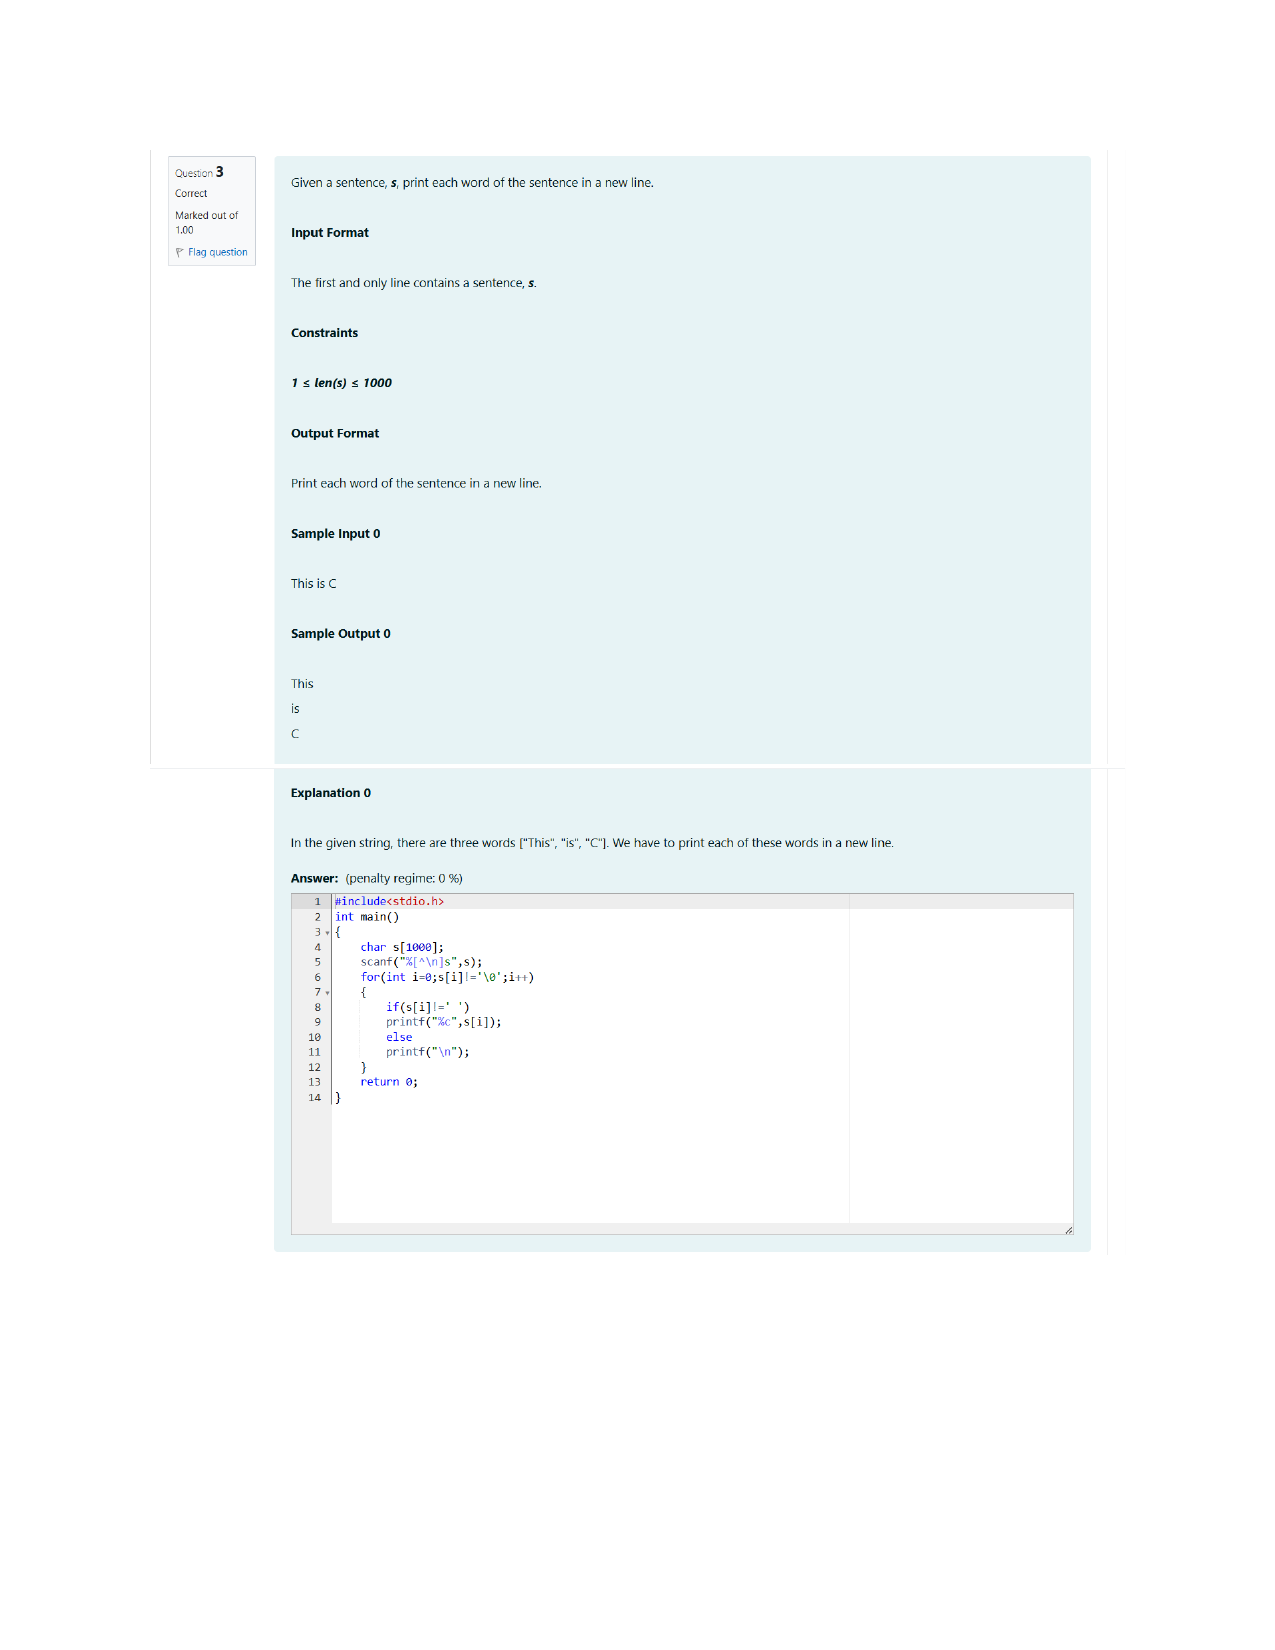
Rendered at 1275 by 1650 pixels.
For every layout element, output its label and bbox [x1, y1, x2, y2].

picture [150, 766, 1125, 1255]
picture [150, 150, 1125, 764]
